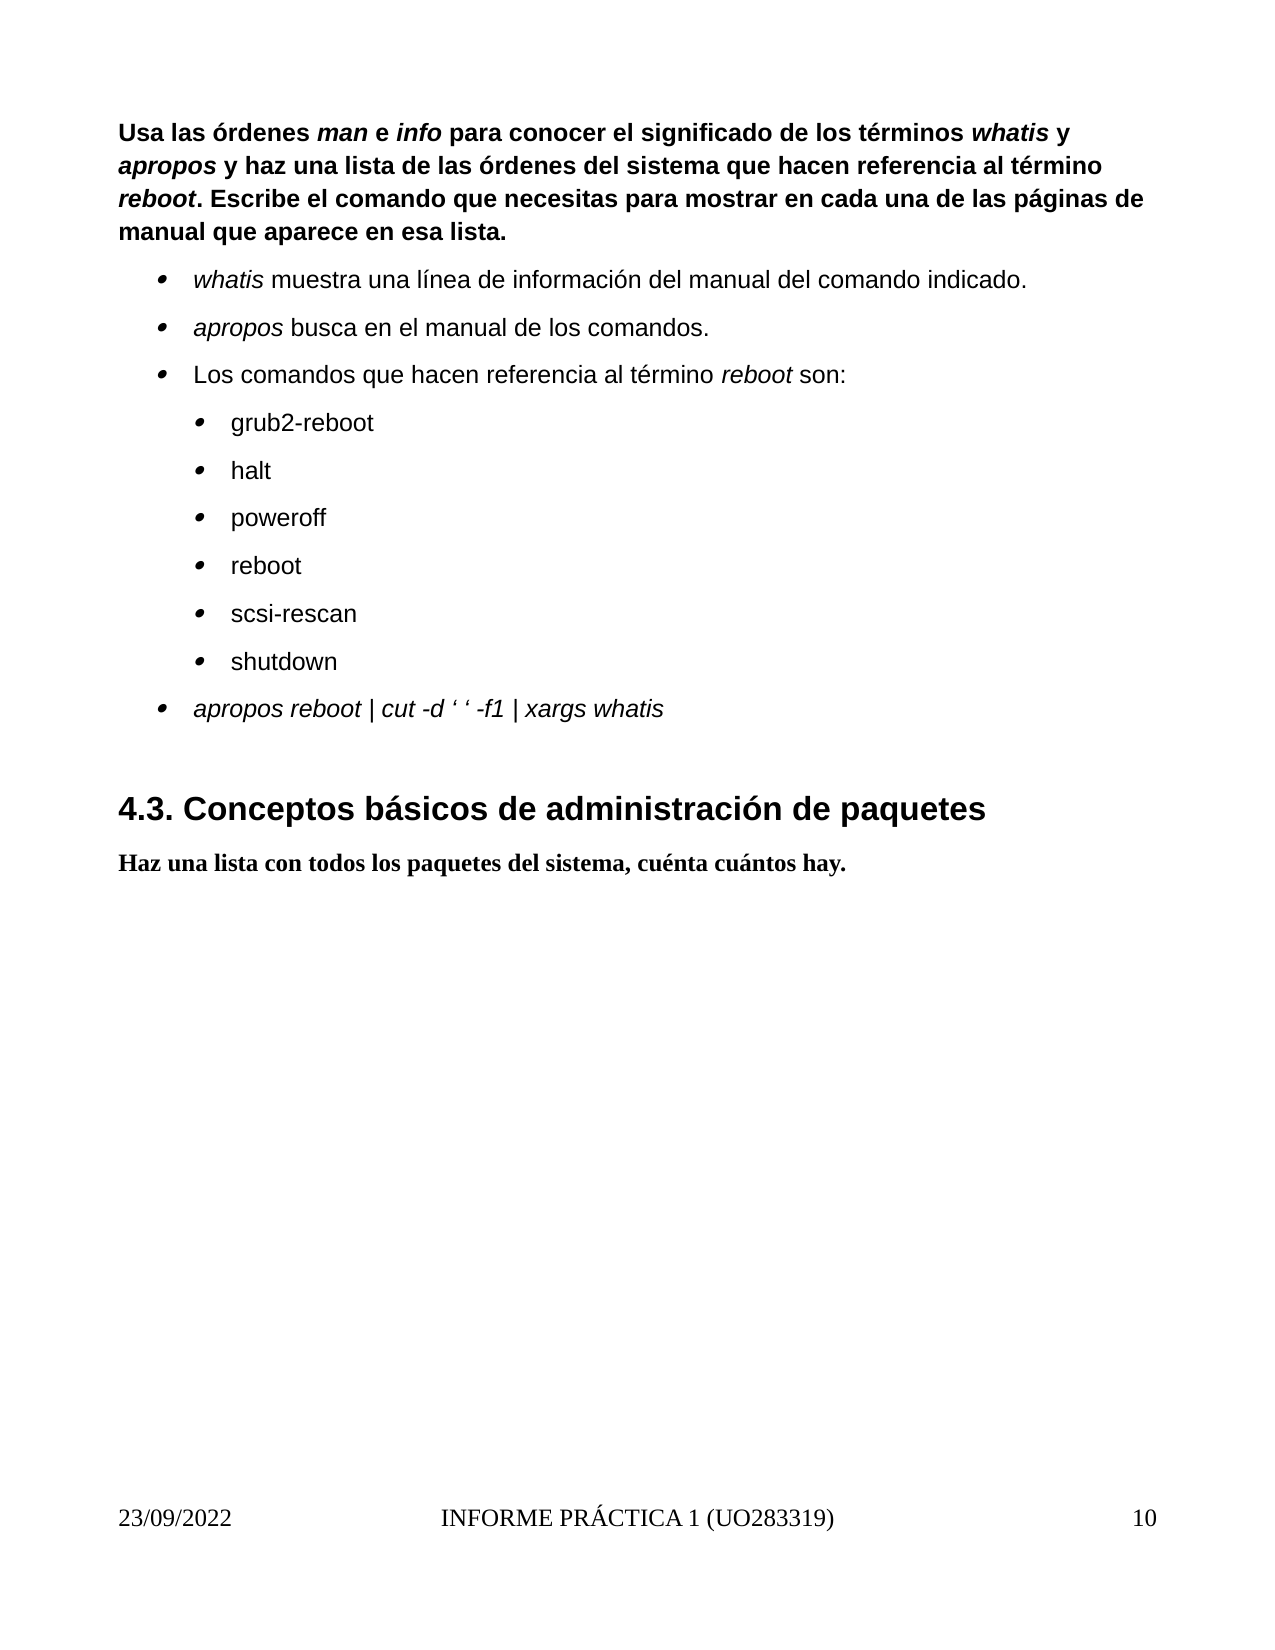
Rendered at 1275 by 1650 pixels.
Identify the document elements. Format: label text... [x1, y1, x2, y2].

list Los comandos que hacen referencia al término reboot son: [156, 360, 1157, 389]
list whatis muestra una línea de información del manual del comando indicado. [156, 265, 1157, 294]
list grub2-reboot [193, 408, 1157, 437]
list poweroff [193, 503, 1157, 532]
list halt [193, 456, 1157, 484]
list shutdown [193, 646, 1157, 675]
list reboot [193, 551, 1157, 580]
text Usa las órdenes man e info para conocer el significado de los términos whatis y apropos y haz una lista de las órdenes del sistema que hacen referencia al término reboot. Escribe el comando que necesitas para mostrar en cada una de las páginas de manual que aparece en esa lista. [118, 118, 1157, 246]
text 4.3. Conceptos básicos de administración de paquetes [118, 789, 1157, 828]
list apropos reboot | cut -d ‘ ‘ -f1 | xargs whatis [156, 694, 1157, 723]
list apropos busca en el manual de los comandos. [156, 312, 1157, 341]
text Haz una lista con todos los paquetes del sistema, cuénta cuántos hay. [118, 848, 1157, 877]
list scsi-rescan [193, 599, 1157, 628]
